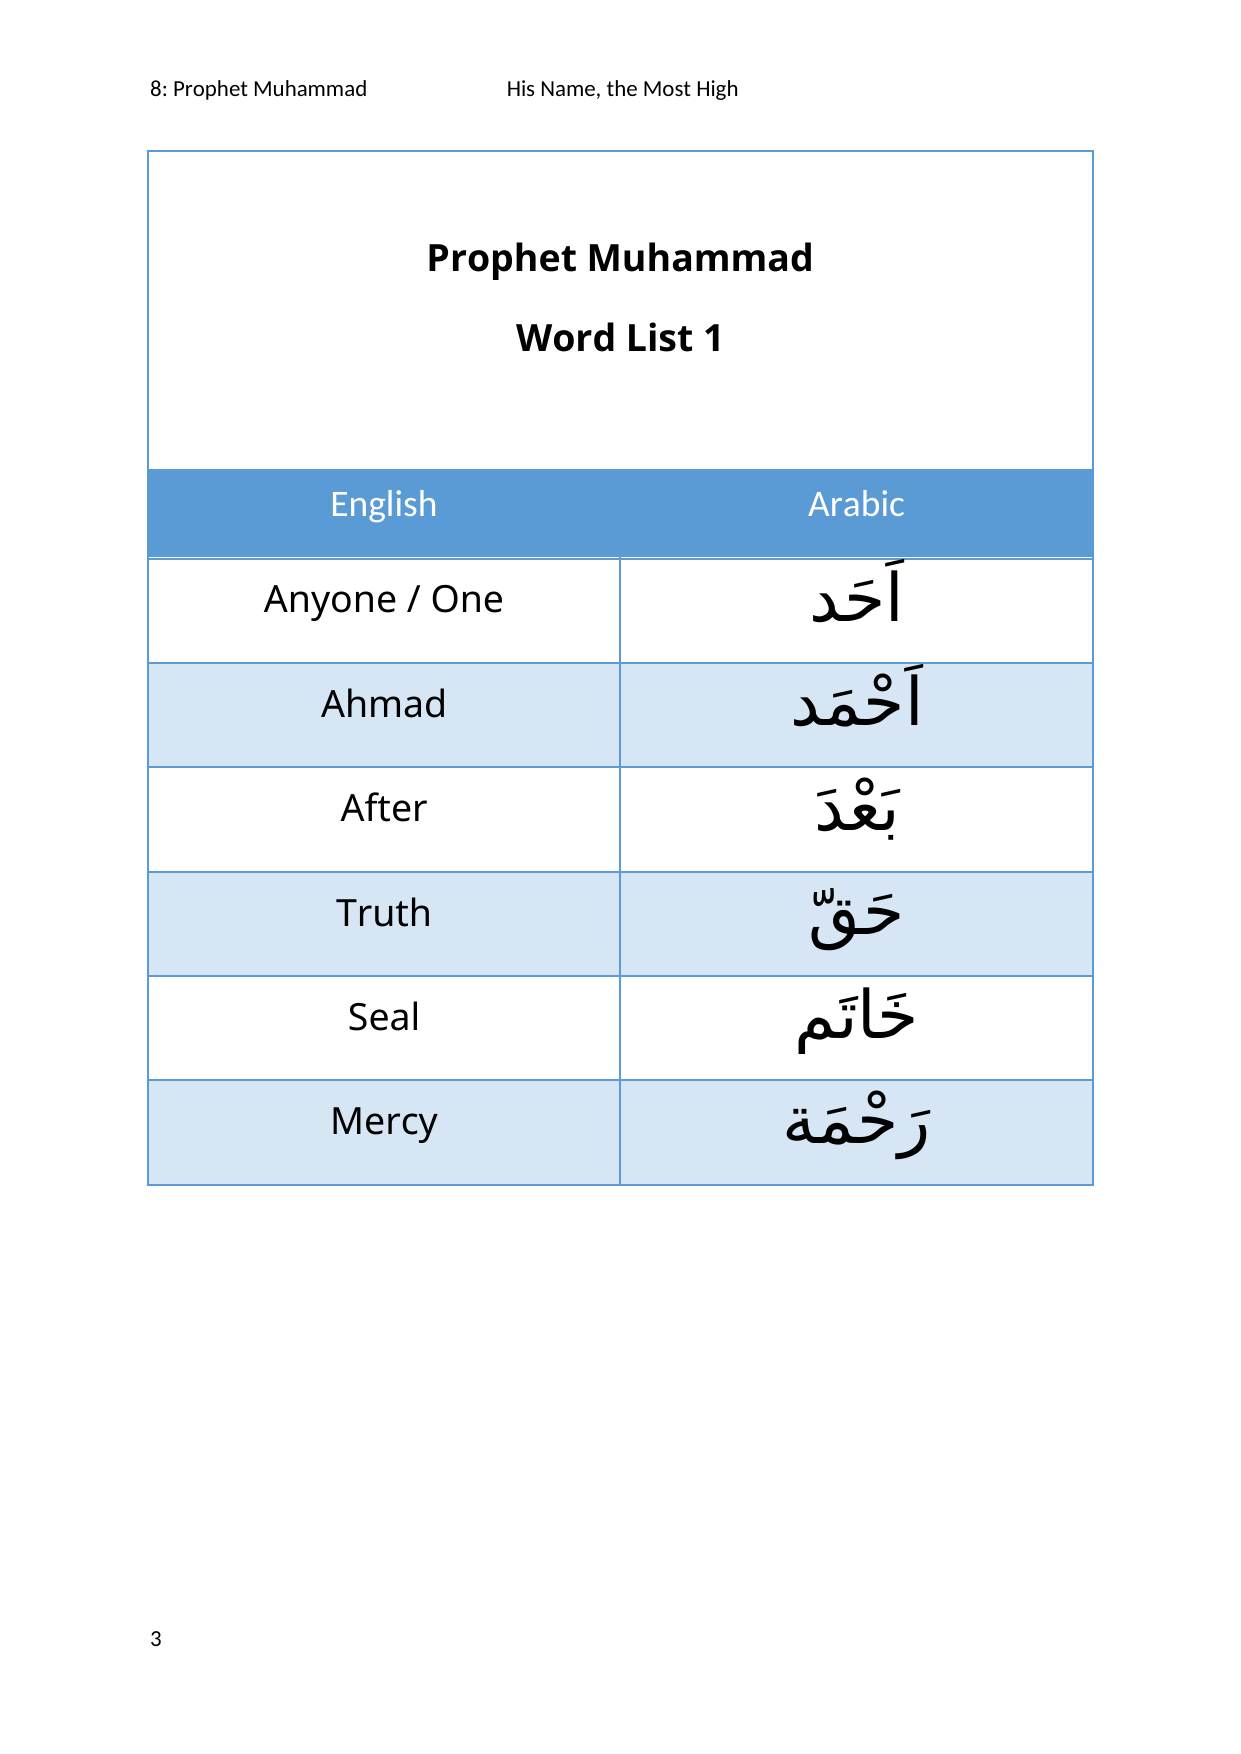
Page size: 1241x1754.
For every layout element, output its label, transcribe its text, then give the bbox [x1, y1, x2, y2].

table_cell خَاتَم [621, 977, 1092, 1079]
table_cell اَحَد [621, 560, 1092, 662]
table_cell بَعْدَ [621, 768, 1092, 871]
table_cell Ahmad [149, 664, 619, 766]
table_cell Truth [149, 873, 619, 975]
table_cell English [149, 474, 619, 557]
table_cell Mercy [149, 1081, 619, 1184]
table_cell حَقّ [621, 873, 1092, 975]
table_cell اَحْمَد [621, 664, 1092, 766]
table_cell رَحْمَة [621, 1081, 1092, 1184]
table_cell Arabic [621, 474, 1092, 557]
table_cell After [149, 768, 619, 871]
table_cell Seal [149, 977, 619, 1079]
table_header Prophet Muhammad Word List 1 [149, 152, 1092, 469]
table_cell Anyone / One [149, 560, 619, 662]
